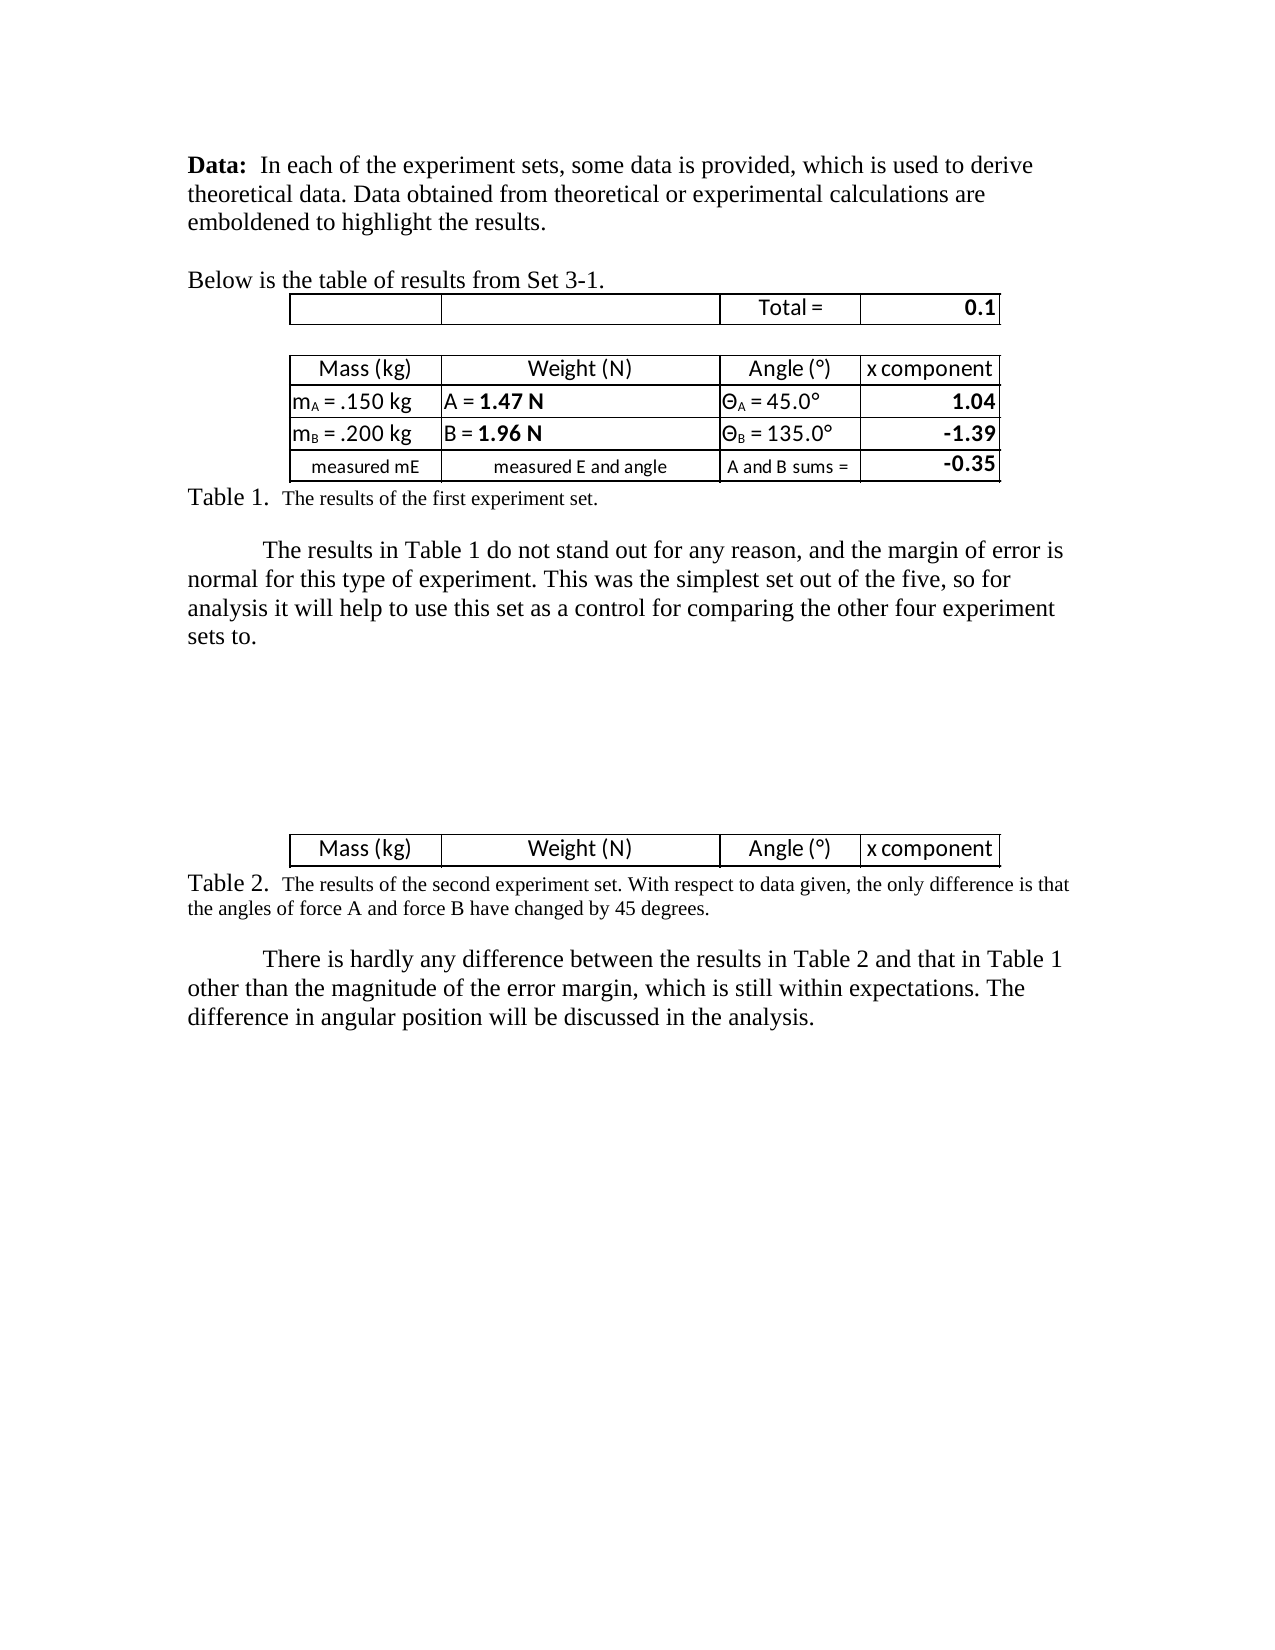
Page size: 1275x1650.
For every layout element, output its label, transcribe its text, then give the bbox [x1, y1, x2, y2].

text Table 1. The results of the first experiment set. [187, 482, 1087, 511]
text The results in Table 1 do not stand out for any reason, and the margin of error is normal for this type of experiment. This was the simplest set out of the five, so for analysis it will help to use this set as a control for comparing the other four experiment sets to. [187, 535, 1087, 650]
text Table 2. The results of the second experiment set. With respect to data given, the only difference is that the angles of force A and force B have changed by 45 degrees. [187, 868, 1087, 920]
text There is hardly any difference between the results in Table 2 and that in Table 1 other than the magnitude of the error margin, which is still within expectations. The difference in angular position will be discussed in the analysis. [187, 944, 1087, 1031]
text Below is the table of results from Set 3-1. [187, 265, 1087, 294]
text Data: In each of the experiment sets, some data is provided, which is used to derive theoretical data. Data obtained from theoretical or experimental calculations are emboldened to highlight the results. [187, 150, 1087, 236]
